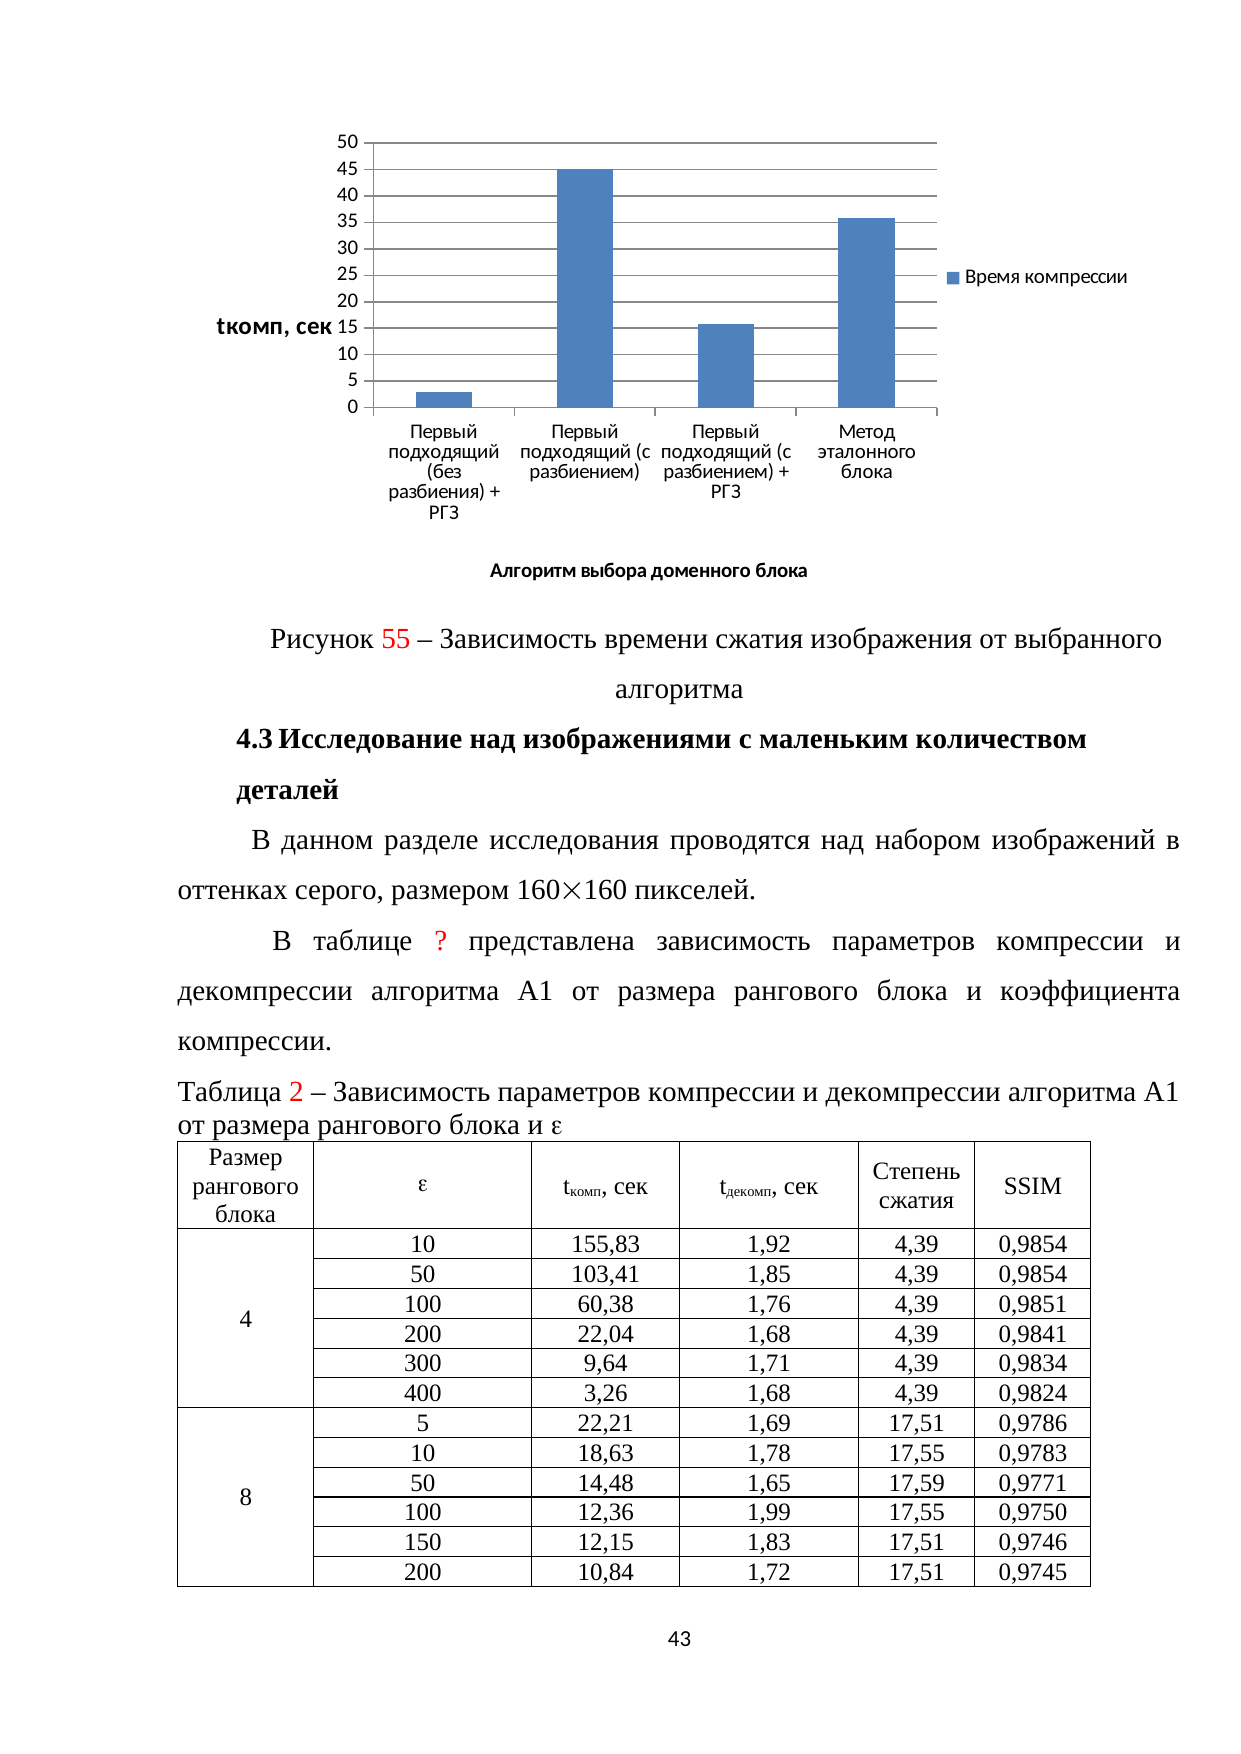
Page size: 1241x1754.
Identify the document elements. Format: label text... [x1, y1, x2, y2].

text Таблица 2 – Зависимость параметров компрессии и декомпрессии алгоритма А1 от размера рангового блока и [177, 1074, 1181, 1141]
table_header tкомп, сек [532, 1142, 679, 1228]
text Рисунок 55 – Зависимость времени сжатия изображения от выбранного алгоритма [177, 621, 1181, 705]
table_cell 100 [314, 1498, 531, 1526]
table_cell 1,78 [680, 1438, 858, 1467]
table_cell 17,51 [859, 1557, 974, 1586]
table_cell 200 [314, 1557, 531, 1586]
table_cell 9,64 [532, 1349, 679, 1377]
table_cell 12,15 [532, 1527, 679, 1556]
table_cell 1,69 [680, 1408, 858, 1437]
table_cell 0,9834 [975, 1349, 1090, 1377]
table_cell 4 [178, 1229, 313, 1407]
table_cell 1,85 [680, 1259, 858, 1288]
table_header Размер рангового блока [178, 1142, 313, 1228]
table_cell 1,76 [680, 1289, 858, 1318]
table_cell 1,68 [680, 1319, 858, 1347]
table_cell 18,63 [532, 1438, 679, 1467]
table_cell 0,9786 [975, 1408, 1090, 1437]
text В таблице ? представлена зависимость параметров компрессии и декомпрессии алгоритма А1 от размера рангового блока и коэффициента компрессии. [177, 923, 1181, 1057]
table_cell 17,55 [859, 1498, 974, 1526]
table_cell 1,72 [680, 1557, 858, 1586]
table_cell 22,21 [532, 1408, 679, 1437]
table_cell 3,26 [532, 1378, 679, 1407]
table_cell 0,9750 [975, 1498, 1090, 1526]
table_cell 17,59 [859, 1468, 974, 1496]
table_cell 5 [314, 1408, 531, 1437]
table_cell 0,9783 [975, 1438, 1090, 1467]
text В данном разделе исследования проводятся над набором изображений в оттенках серого, размером 160160 пикселей. [177, 822, 1181, 906]
table_header [314, 1142, 531, 1228]
table_cell 103,41 [532, 1259, 679, 1288]
table_cell 0,9746 [975, 1527, 1090, 1556]
table_cell 300 [314, 1349, 531, 1377]
table_cell 10,84 [532, 1557, 679, 1586]
table_cell 0,9851 [975, 1289, 1090, 1318]
table_cell 14,48 [532, 1468, 679, 1496]
table_cell 1,99 [680, 1498, 858, 1526]
table_cell 8 [178, 1408, 313, 1586]
table_cell 0,9745 [975, 1557, 1090, 1586]
table_cell 10 [314, 1229, 531, 1258]
table_cell 10 [314, 1438, 531, 1467]
table_cell 1,83 [680, 1527, 858, 1556]
table_cell 0,9854 [975, 1259, 1090, 1288]
table_header Степень сжатия [859, 1142, 974, 1228]
table_cell 50 [314, 1468, 531, 1496]
table_cell 60,38 [532, 1289, 679, 1318]
table_cell 4,39 [859, 1319, 974, 1347]
table_cell 4,39 [859, 1259, 974, 1288]
table_cell 22,04 [532, 1319, 679, 1347]
table_cell 12,36 [532, 1498, 679, 1526]
table_cell 4,39 [859, 1349, 974, 1377]
table_cell 0,9841 [975, 1319, 1090, 1347]
table_cell 17,51 [859, 1408, 974, 1437]
table_header SSIM [975, 1142, 1090, 1228]
table_cell 150 [314, 1527, 531, 1556]
table_cell 1,71 [680, 1349, 858, 1377]
table_cell 1,65 [680, 1468, 858, 1496]
table_cell 1,68 [680, 1378, 858, 1407]
table_cell 4,39 [859, 1289, 974, 1318]
table_cell 1,92 [680, 1229, 858, 1258]
table_cell 4,39 [859, 1229, 974, 1258]
table_cell 0,9854 [975, 1229, 1090, 1258]
table_cell 50 [314, 1259, 531, 1288]
table_cell 0,9771 [975, 1468, 1090, 1496]
table_cell 17,55 [859, 1438, 974, 1467]
table_cell 155,83 [532, 1229, 679, 1258]
table_cell 100 [314, 1289, 531, 1318]
table_header tдекомп, сек [680, 1142, 858, 1228]
table_cell 4,39 [859, 1378, 974, 1407]
table_cell 0,9824 [975, 1378, 1090, 1407]
table_cell 200 [314, 1319, 531, 1347]
table_cell 17,51 [859, 1527, 974, 1556]
table_cell 400 [314, 1378, 531, 1407]
text Исследование над изображениями с маленьким количеством деталей [236, 721, 1181, 805]
